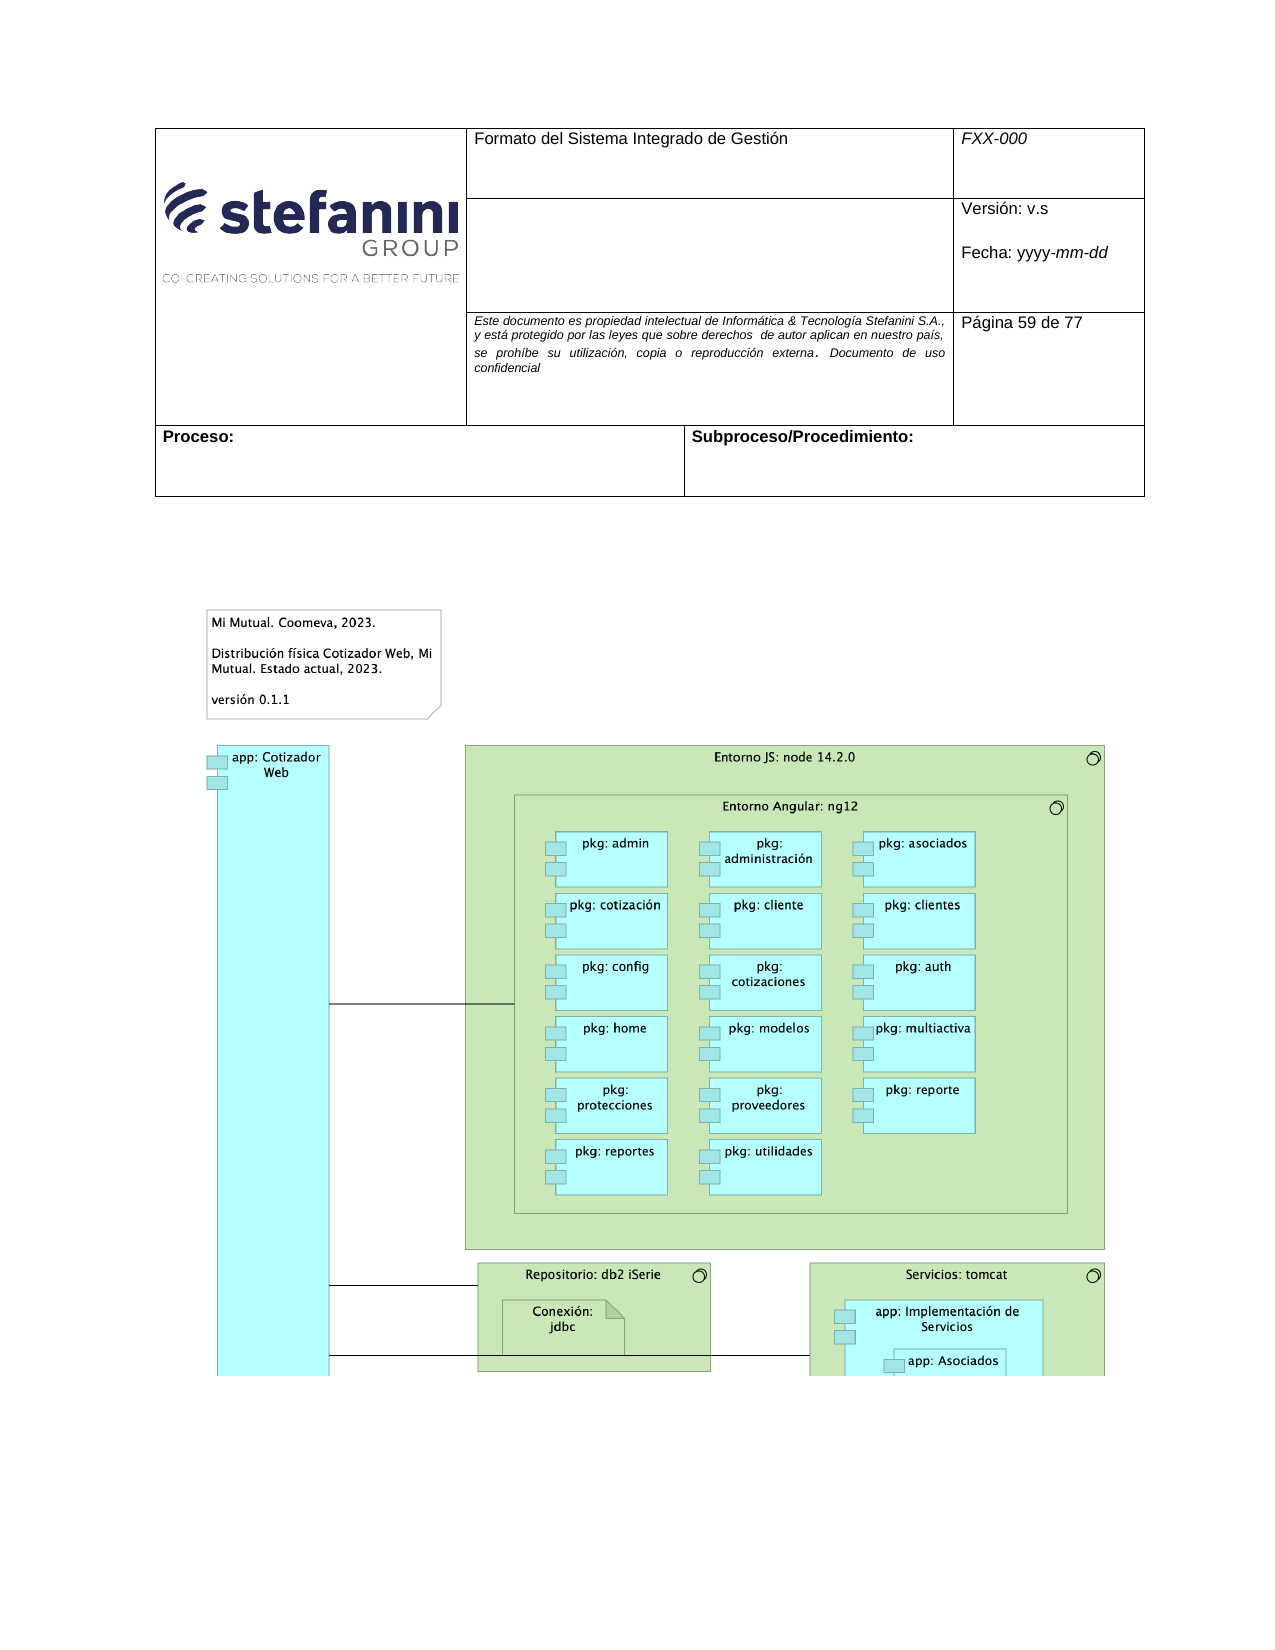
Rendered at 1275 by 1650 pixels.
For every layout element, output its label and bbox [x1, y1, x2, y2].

picture [162, 182, 460, 286]
picture [196, 599, 1115, 1376]
